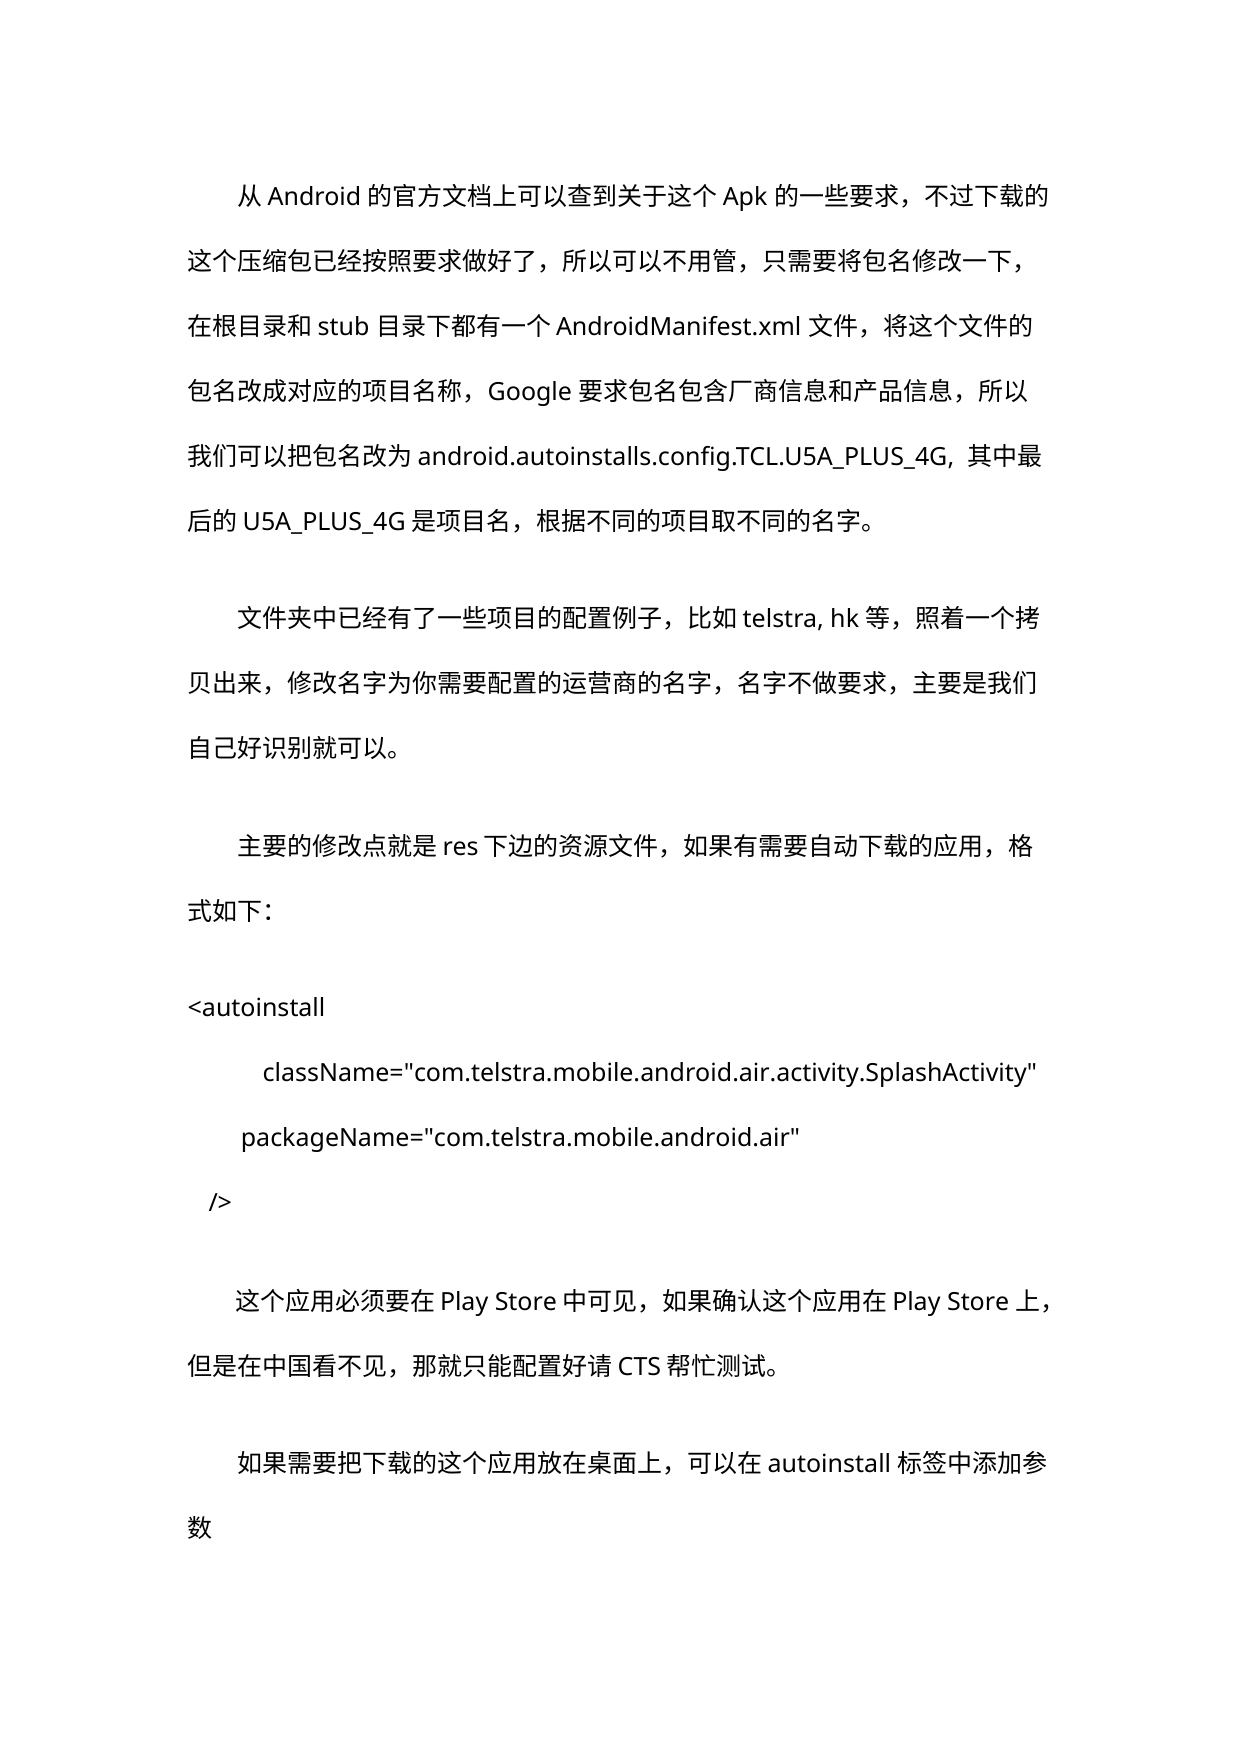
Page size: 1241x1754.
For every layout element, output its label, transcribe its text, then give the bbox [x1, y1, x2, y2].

text <autoinstall [187, 974, 1053, 1039]
text 如果需要把下载的这个应用放在桌面上，可以在autoinstall 标签中添加参数 [187, 1429, 1053, 1559]
text 主要的修改点就是res下边的资源文件，如果有需要自动下载的应用，格式如下： [187, 812, 1053, 942]
text 这个应用必须要在Play Store中可见，如果确认这个应用在Play Store 上，但是在中国看不见，那就只能配置好请CTS帮忙测试。 [187, 1267, 1053, 1397]
text packageName="com.telstra.mobile.android.air" [187, 1104, 1053, 1169]
text /> [187, 1169, 1053, 1234]
text className="com.telstra.mobile.android.air.activity.SplashActivity" [187, 1039, 1053, 1104]
text 文件夹中已经有了一些项目的配置例子，比如telstra, hk 等，照着一个拷贝出来，修改名字为你需要配置的运营商的名字，名字不做要求，主要是我们自己好识别就可以。 [187, 584, 1053, 779]
text 从Android 的官方文档上可以查到关于这个Apk 的一些要求，不过下载的这个压缩包已经按照要求做好了，所以可以不用管，只需要将包名修改一下，在根目录和stub 目录下都有一个AndroidManifest.xml 文件，将这个文件的包名改成对应的项目名称，Google 要求包名包含厂商信息和产品信息，所以我们可以把包名改为android.autoinstalls.config.TCL.U5A_PLUS_4G, 其中最后的U5A_PLUS_4G是项目名，根据不同的项目取不同的名字。 [187, 162, 1053, 552]
